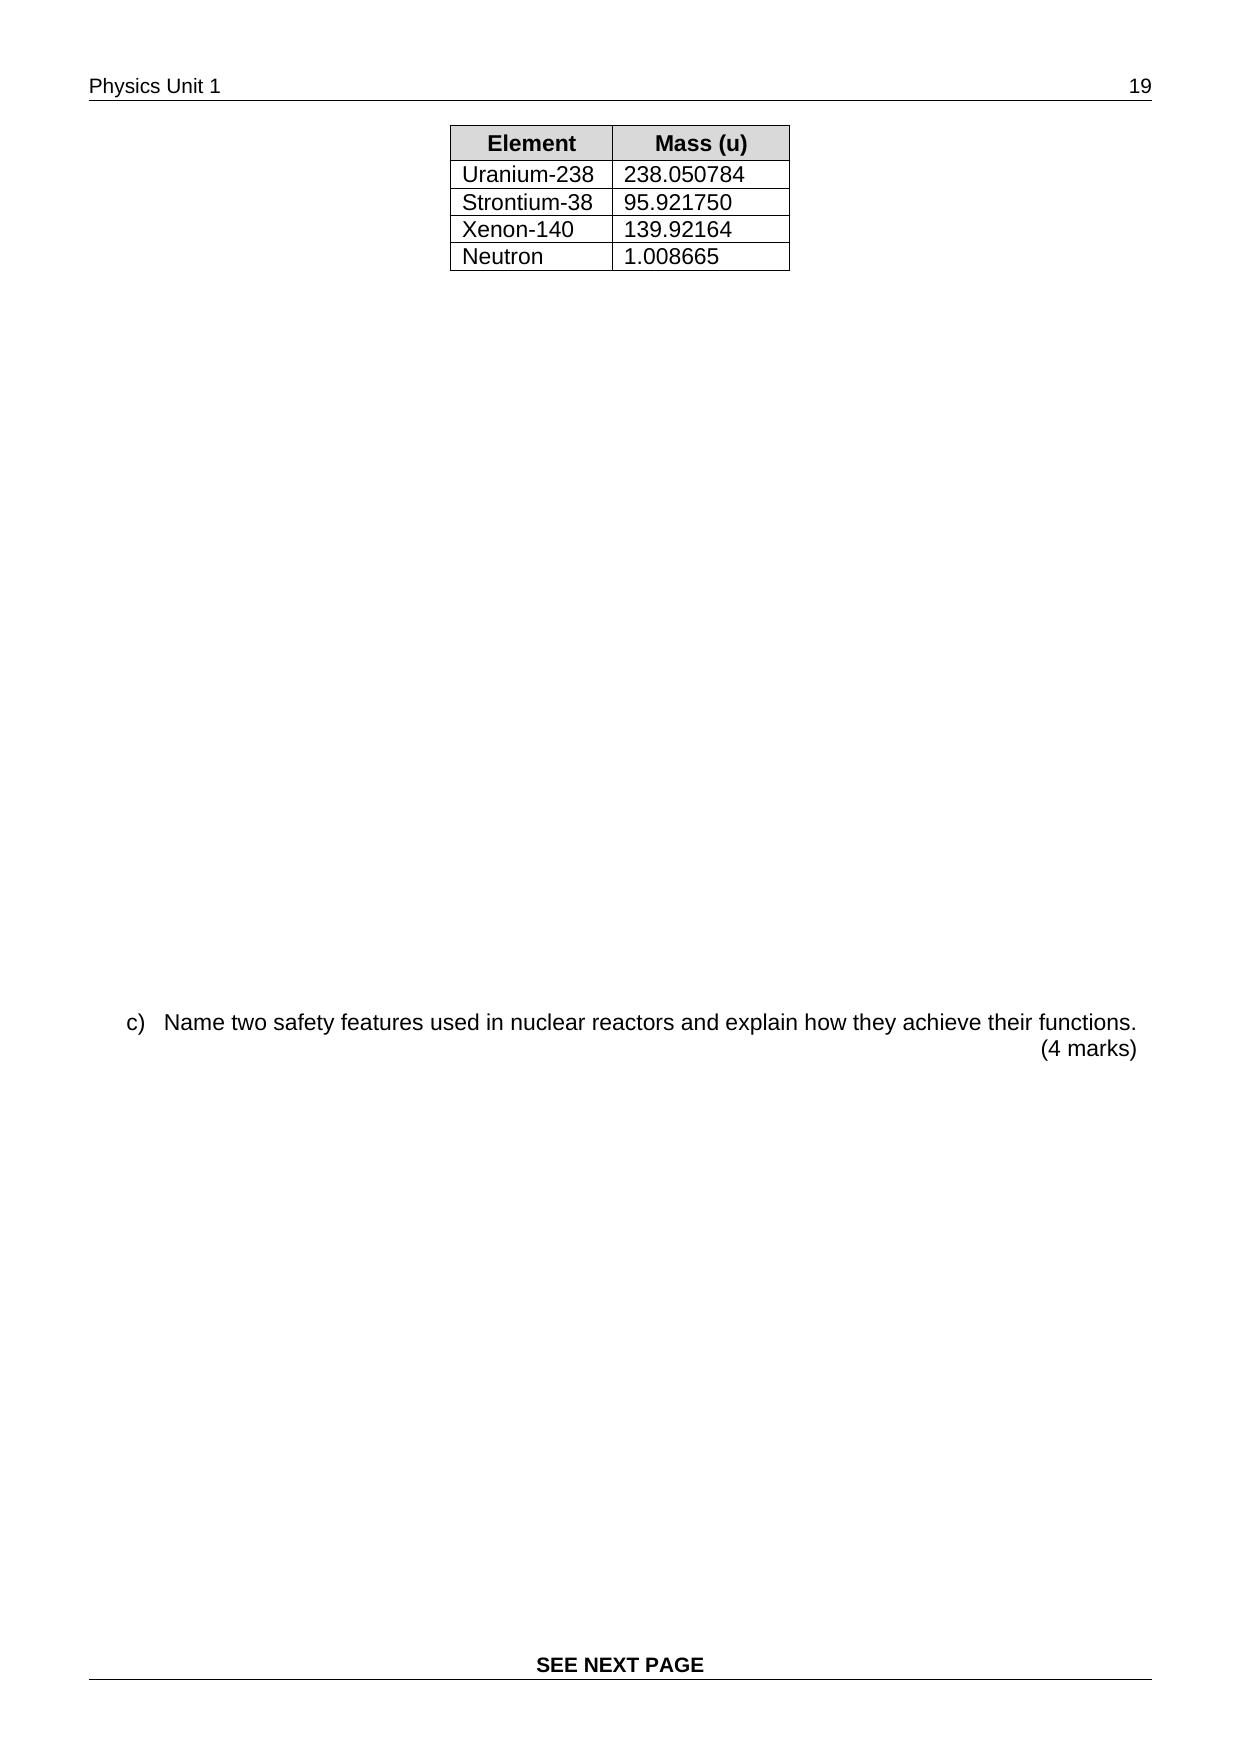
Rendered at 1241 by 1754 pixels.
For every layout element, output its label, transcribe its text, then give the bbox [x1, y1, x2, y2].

list Name two safety features used in nuclear reactors and explain how they achieve their functions. (4 marks) [126, 1009, 1152, 1061]
table_cell Xenon-140 [451, 216, 612, 242]
table_cell 1.008665 [613, 243, 789, 270]
table_cell 139.92164 [613, 216, 789, 242]
table_cell Neutron [451, 243, 612, 270]
table_header Mass (u) [613, 126, 789, 160]
table_cell Strontium-38 [451, 189, 612, 215]
table_cell 95.921750 [613, 189, 789, 215]
table_cell Uranium-238 [451, 161, 612, 187]
table_header Element [451, 126, 612, 160]
table_cell 238.050784 [613, 161, 789, 187]
